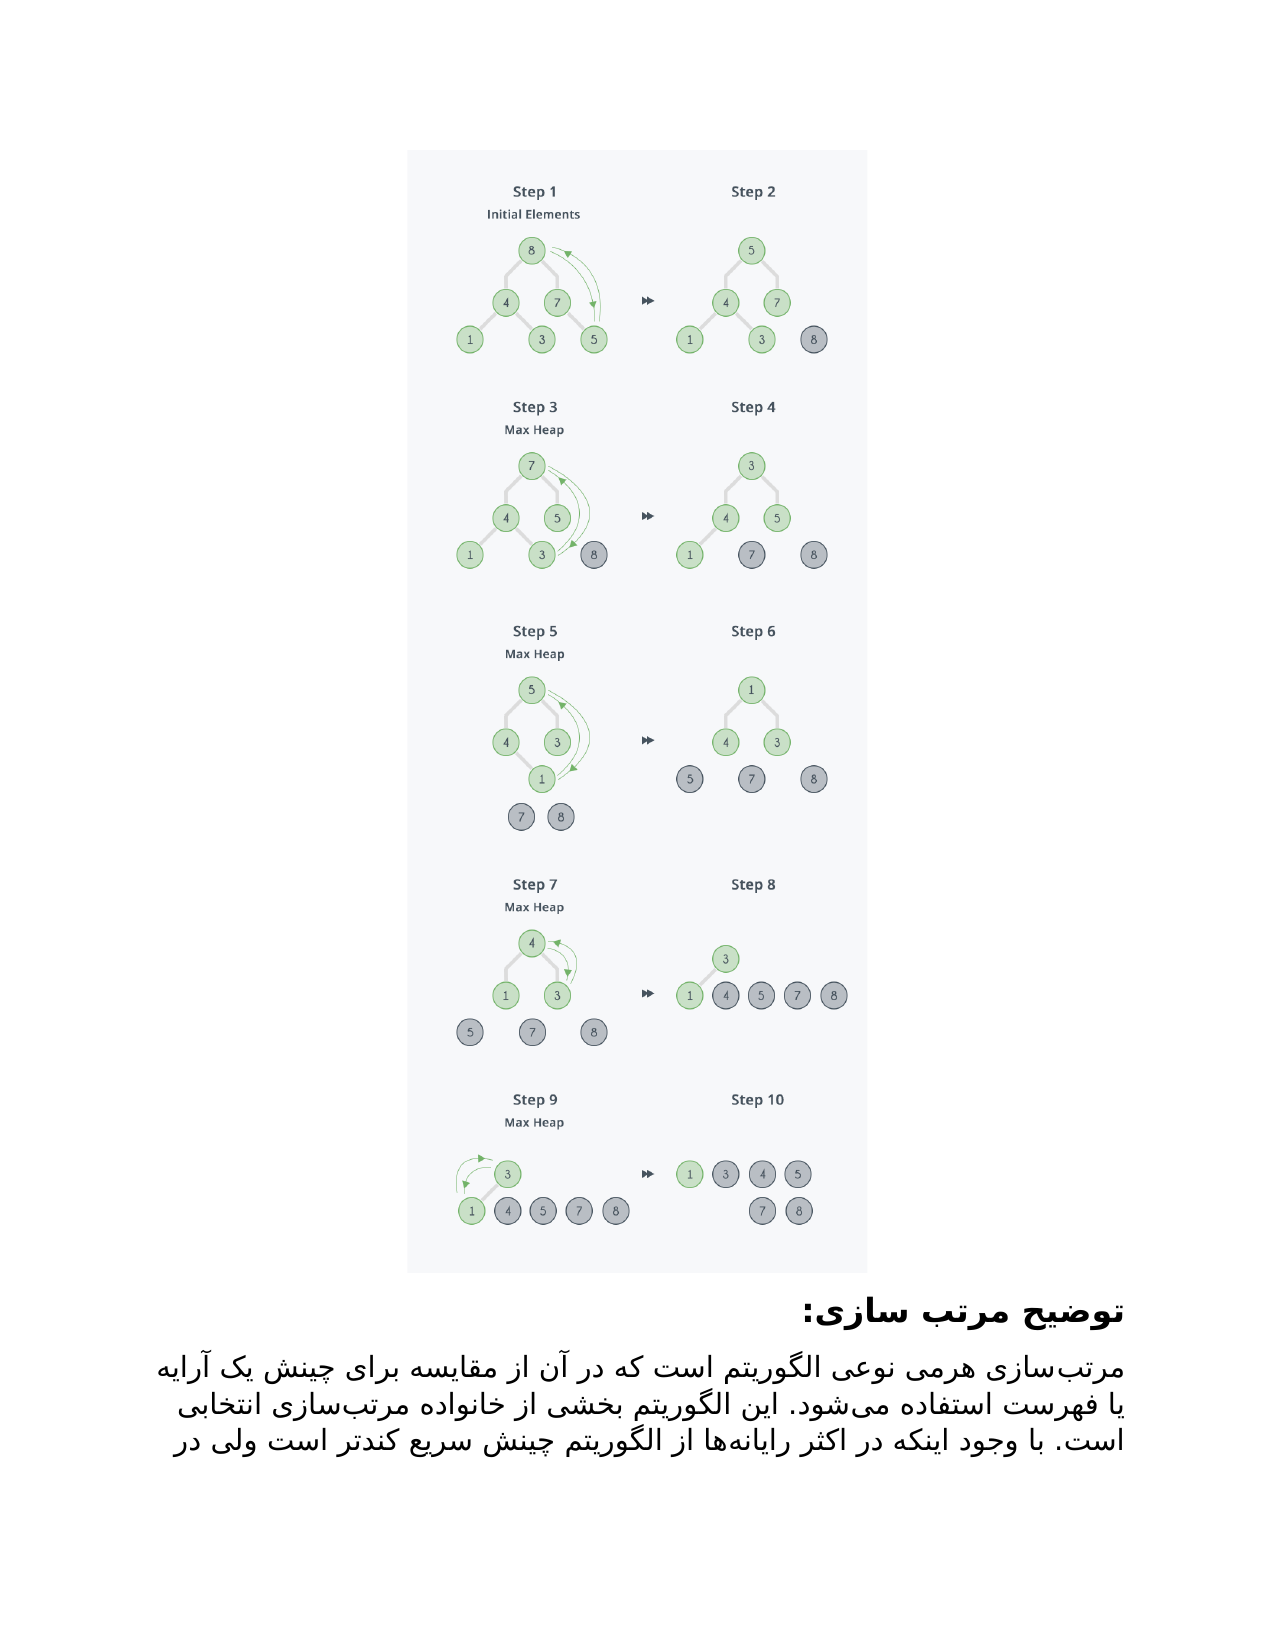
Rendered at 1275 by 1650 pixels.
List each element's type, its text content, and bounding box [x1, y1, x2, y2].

text توضیح مرتب سازی: [150, 1292, 1125, 1331]
picture [407, 150, 868, 1273]
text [150, 1350, 1125, 1458]
